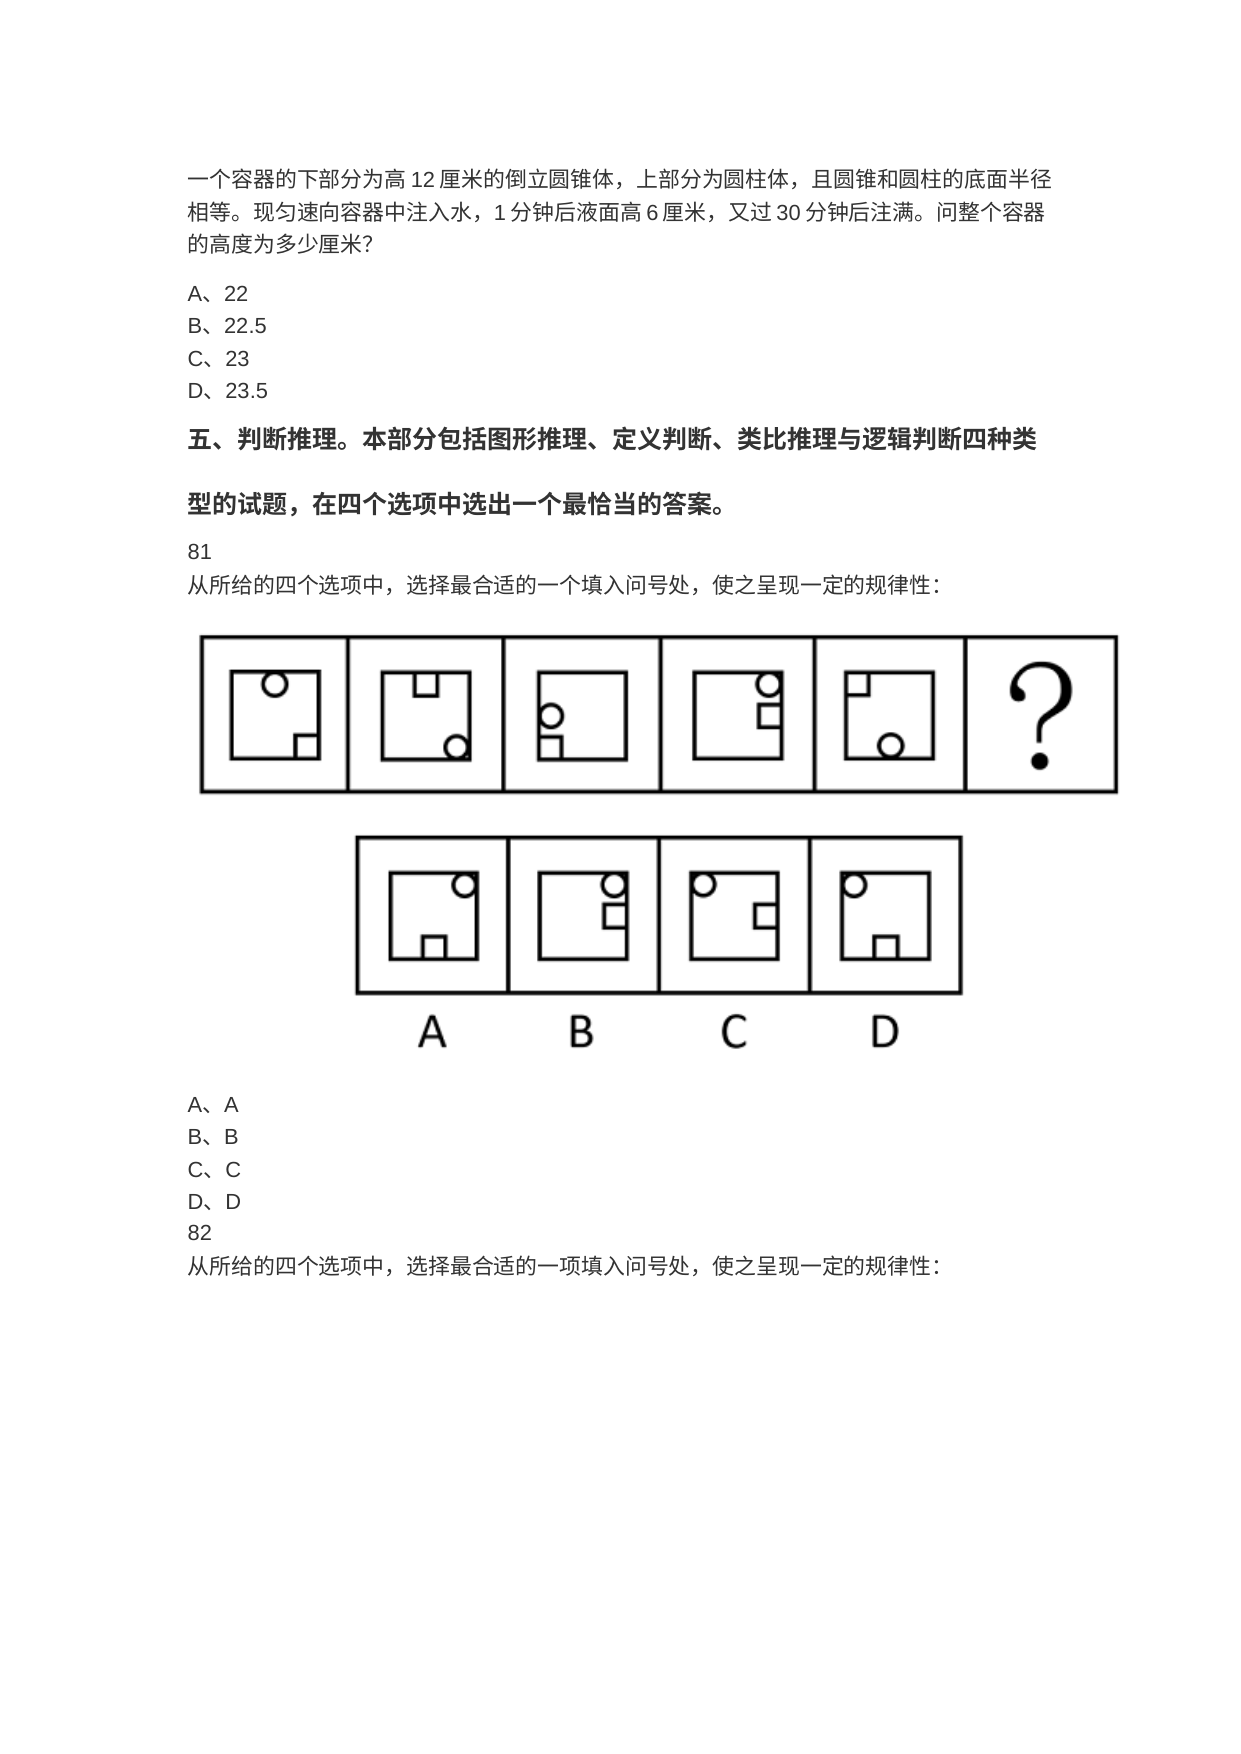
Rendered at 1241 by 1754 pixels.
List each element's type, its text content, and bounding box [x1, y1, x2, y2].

text D、23.5 [187, 373, 1053, 405]
text 82 [187, 1216, 1053, 1249]
text B、22.5 [187, 308, 1053, 340]
text C、C [187, 1151, 1053, 1184]
text C、23 [187, 340, 1053, 373]
text 五、判断推理。本部分包括图形推理、定义判断、类比推理与逻辑判断四种类型的试题，在四个选项中选出一个最恰当的答案。 [187, 405, 1053, 535]
text A、A [187, 1086, 1053, 1119]
text B、B [187, 1119, 1053, 1151]
text D、D [187, 1184, 1053, 1216]
text 一个容器的下部分为高12厘米的倒立圆锥体，上部分为圆柱体，且圆锥和圆柱的底面半径相等。现匀速向容器中注入水，1分钟后液面高6厘米，又过30分钟后注满。问整个容器的高度为多少厘米？ [187, 162, 1053, 259]
picture [187, 623, 1125, 1063]
text 81 [187, 535, 1053, 568]
text 从所给的四个选项中，选择最合适的一个填入问号处，使之呈现一定的规律性： [187, 568, 1053, 600]
text A、22 [187, 275, 1053, 308]
text 从所给的四个选项中，选择最合适的一项填入问号处，使之呈现一定的规律性： [187, 1249, 1053, 1281]
